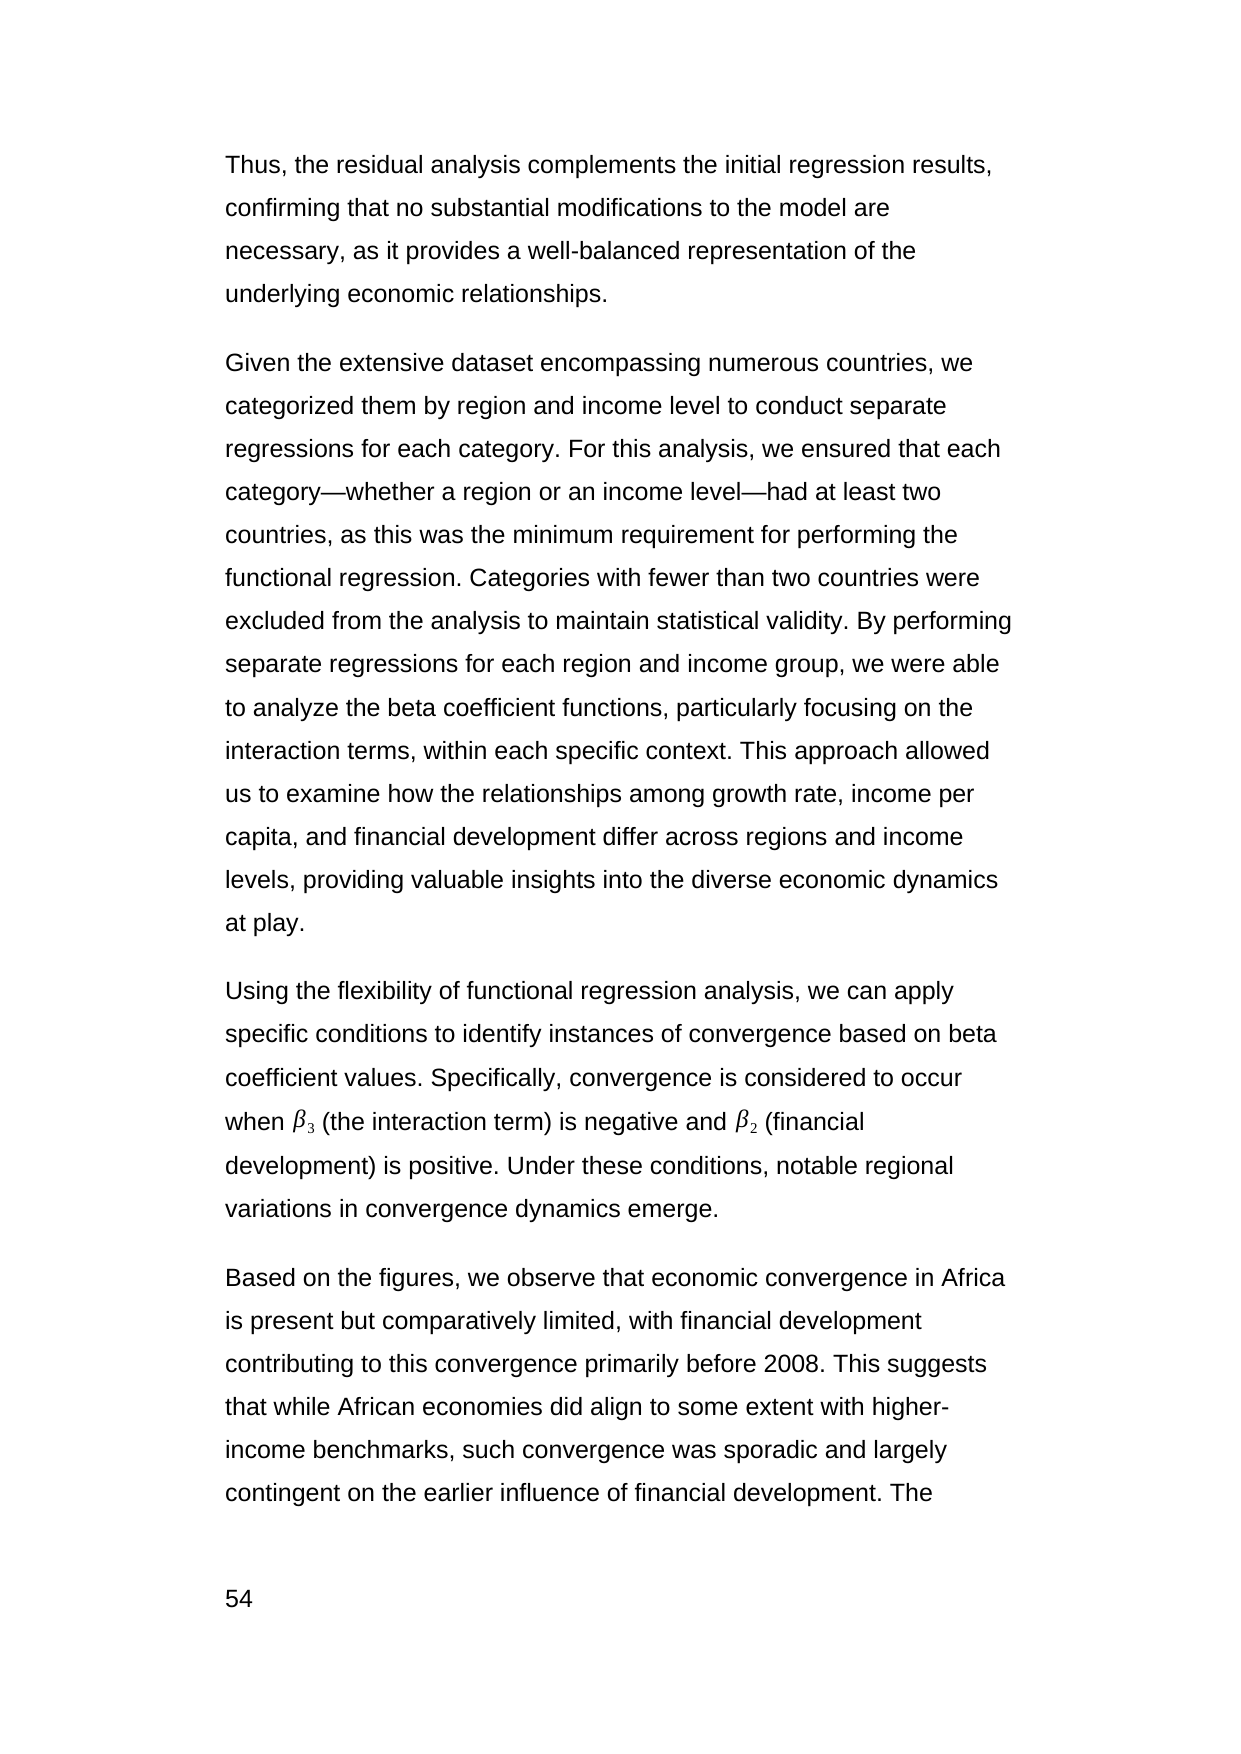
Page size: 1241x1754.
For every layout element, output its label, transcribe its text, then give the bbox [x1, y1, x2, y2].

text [225, 1263, 1015, 1507]
text Given the extensive dataset encompassing numerous countries, we categorized them by region and income level to conduct separate regressions for each category. For this analysis, we ensured that each category—whether a region or an income level—had at least two countries, as this was the minimum requirement for performing the functional regression. Categories with fewer than two countries were excluded from the analysis to maintain statistical validity. By performing separate regressions for each region and income group, we were able to analyze the beta coefficient functions, particularly focusing on the interaction terms, within each specific context. This approach allowed us to examine how the relationships among growth rate, income per capita, and financial development differ across regions and income levels, providing valuable insights into the diverse economic dynamics at play. [225, 347, 1015, 937]
text Using the flexibility of functional regression analysis, we can apply specific conditions to identify instances of convergence based on beta coefficient values. Specifically, convergence is considered to occur when (the interaction term) is negative and (financial development) is positive. Under these conditions, notable regional variations in convergence dynamics emerge. [225, 976, 1015, 1223]
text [225, 150, 1015, 308]
